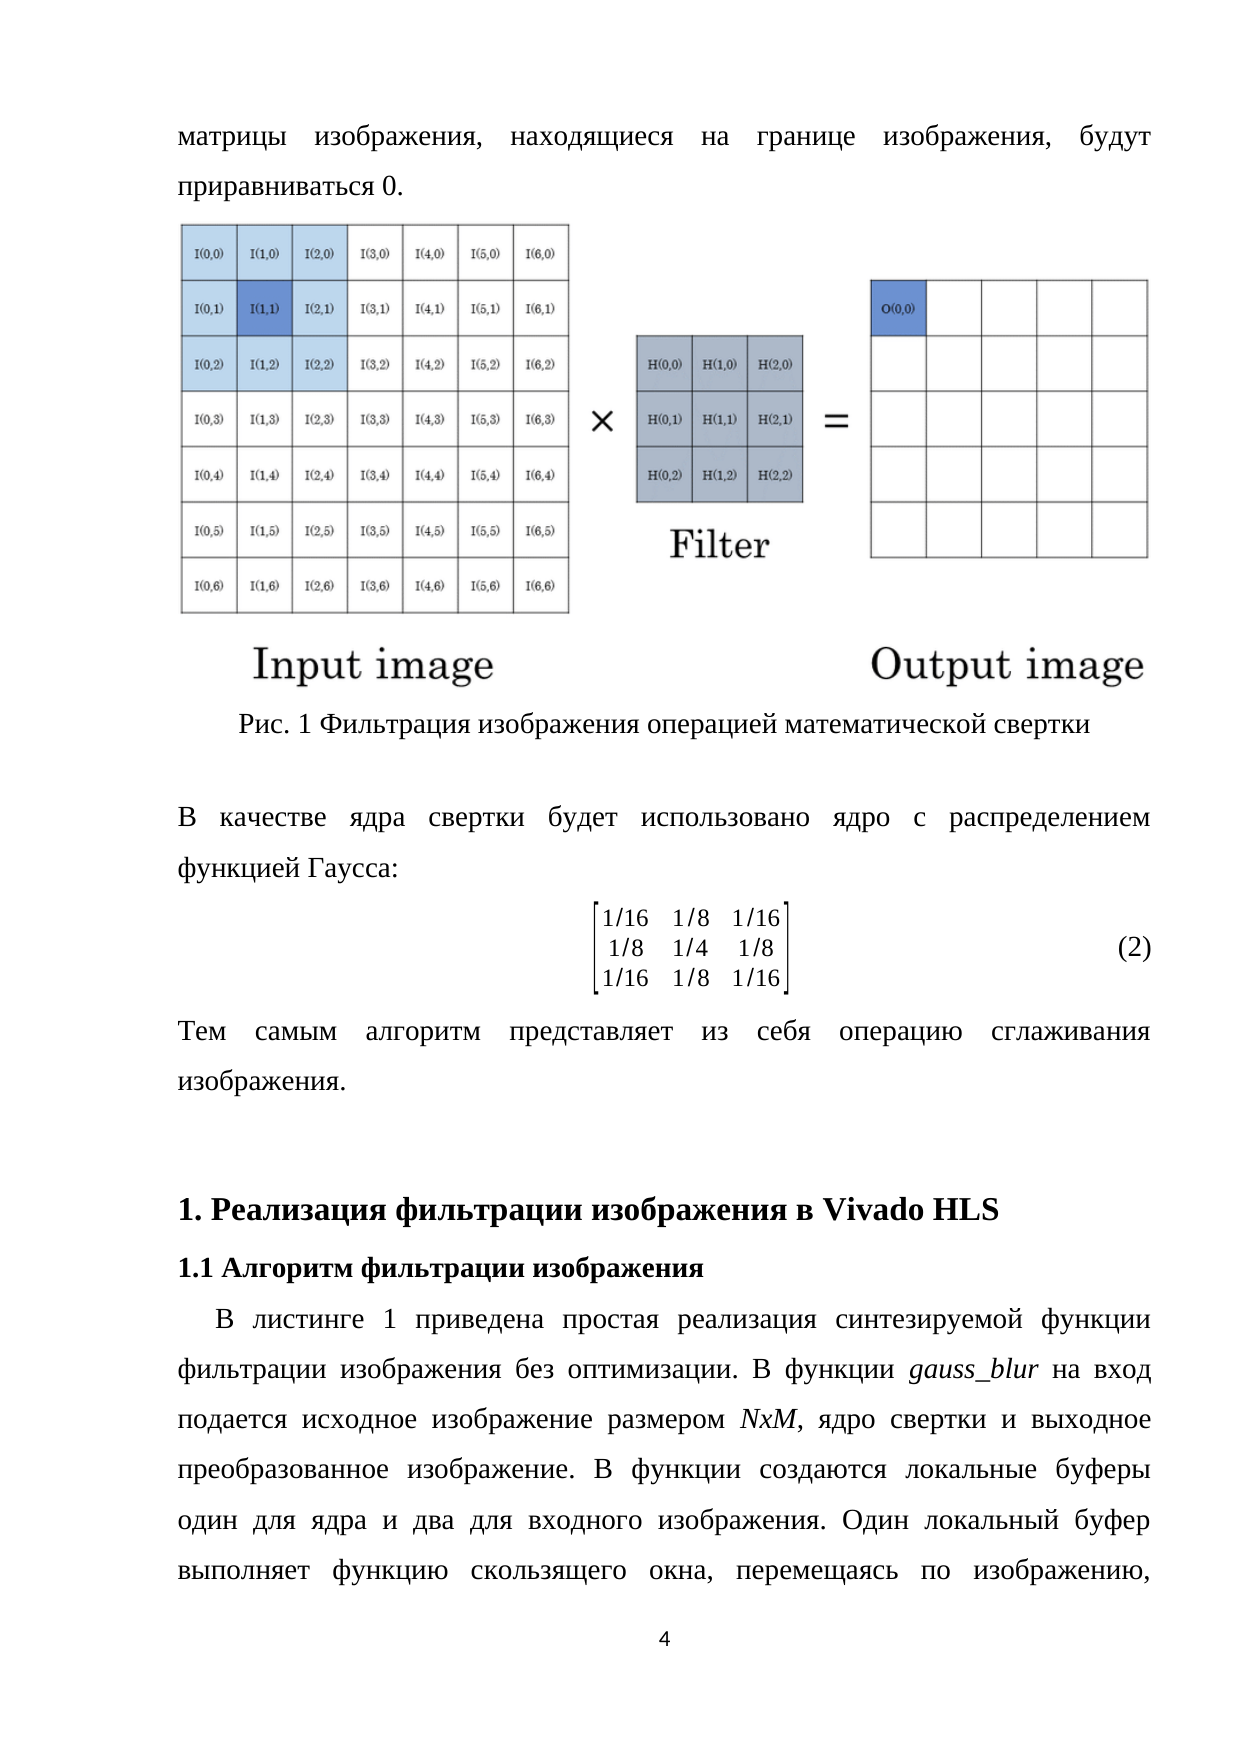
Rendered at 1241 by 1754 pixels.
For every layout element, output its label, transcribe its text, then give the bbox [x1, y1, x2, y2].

text Тем самым алгоритм представляет из себя операцию сглаживания изображения. [177, 1013, 1152, 1097]
text Рис. 1 Фильтрация изображения операцией математической свертки [177, 706, 1152, 740]
text В качестве ядра свертки будет использовано ядро с распределением функцией Гаусса: [177, 799, 1152, 883]
subtitle 1. Реализация фильтрации изображения в Vivado HLS [177, 1189, 1152, 1227]
subtitle 1.1 Алгоритм фильтрации изображения [177, 1250, 1152, 1284]
picture [177, 218, 1152, 693]
text (2) [177, 900, 1152, 996]
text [177, 118, 1152, 202]
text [177, 1301, 1152, 1586]
